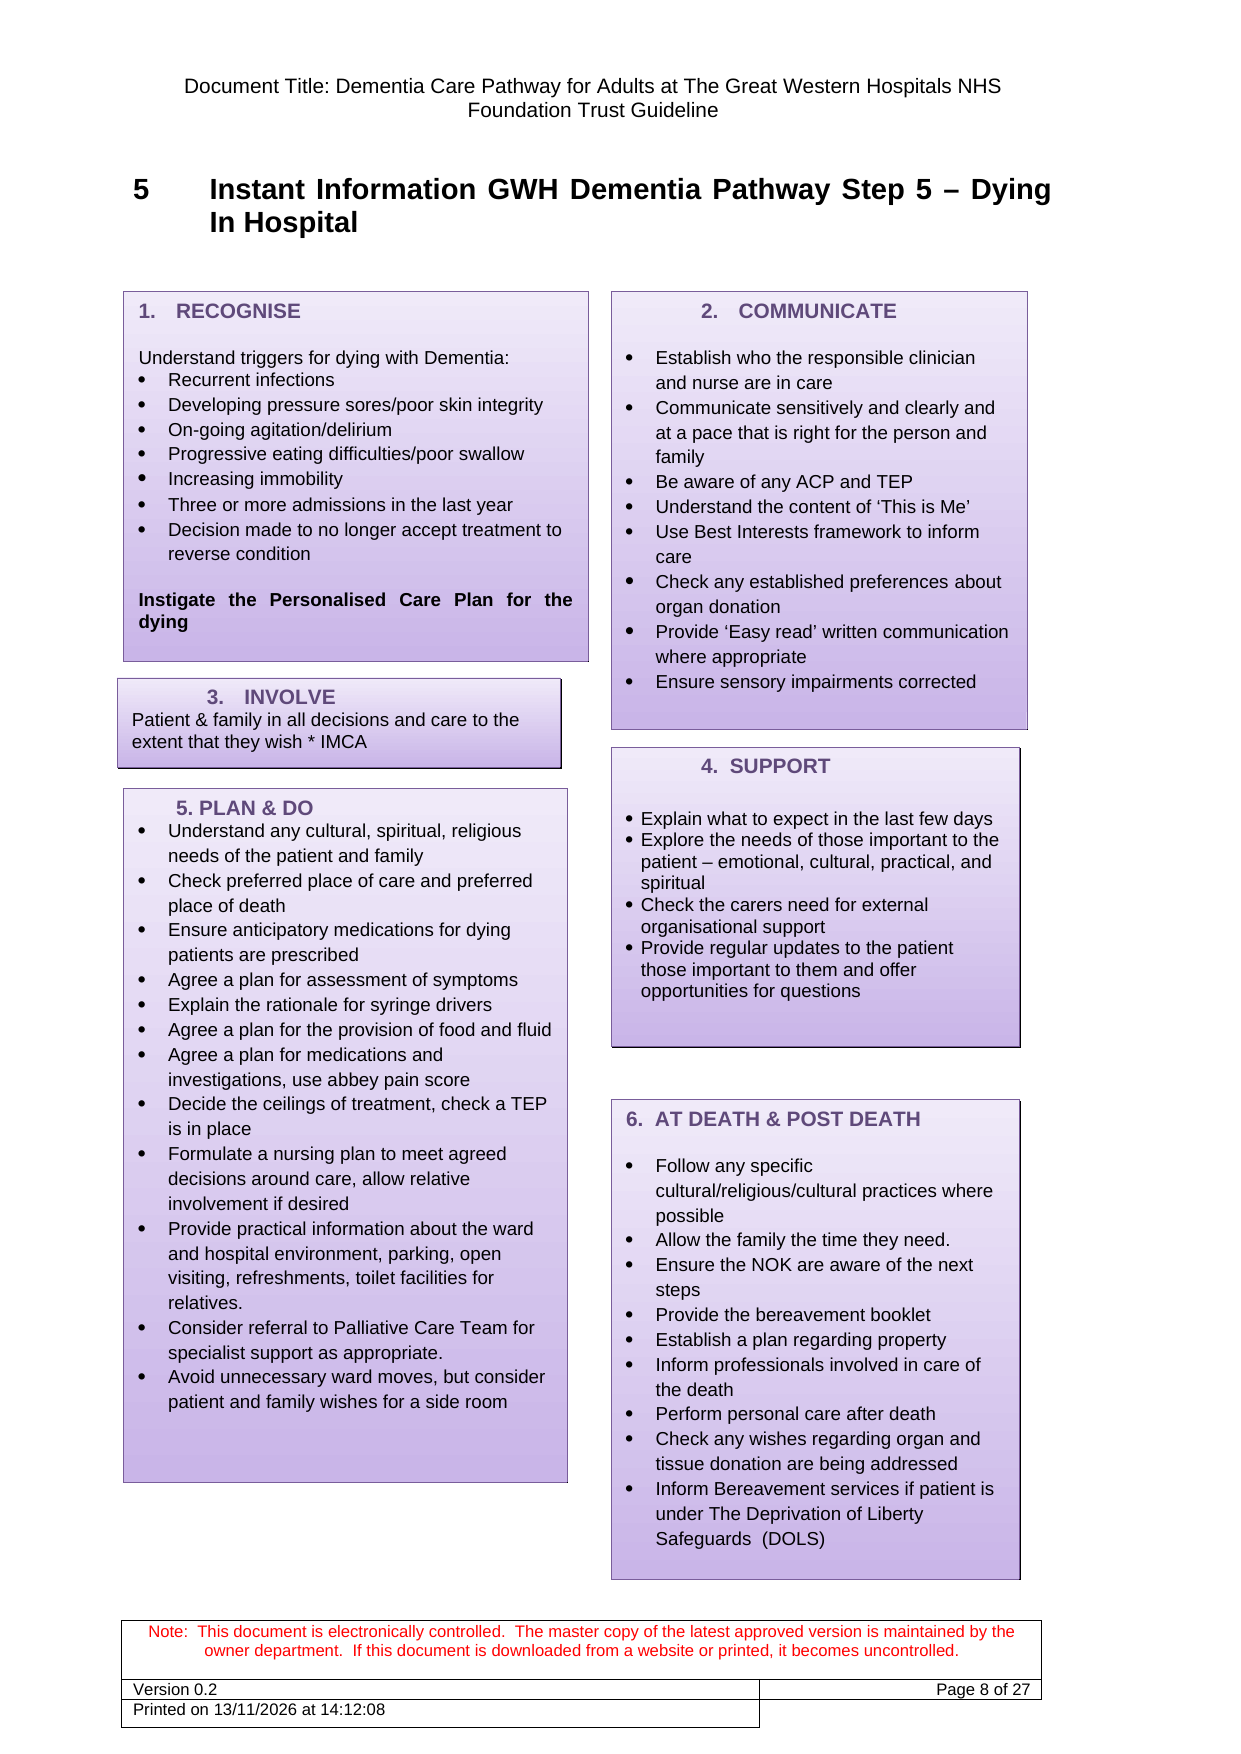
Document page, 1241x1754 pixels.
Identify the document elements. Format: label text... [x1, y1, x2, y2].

subtitle Instant Information GWH Dementia Pathway Step 5 – Dying In Hospital [133, 172, 1053, 239]
